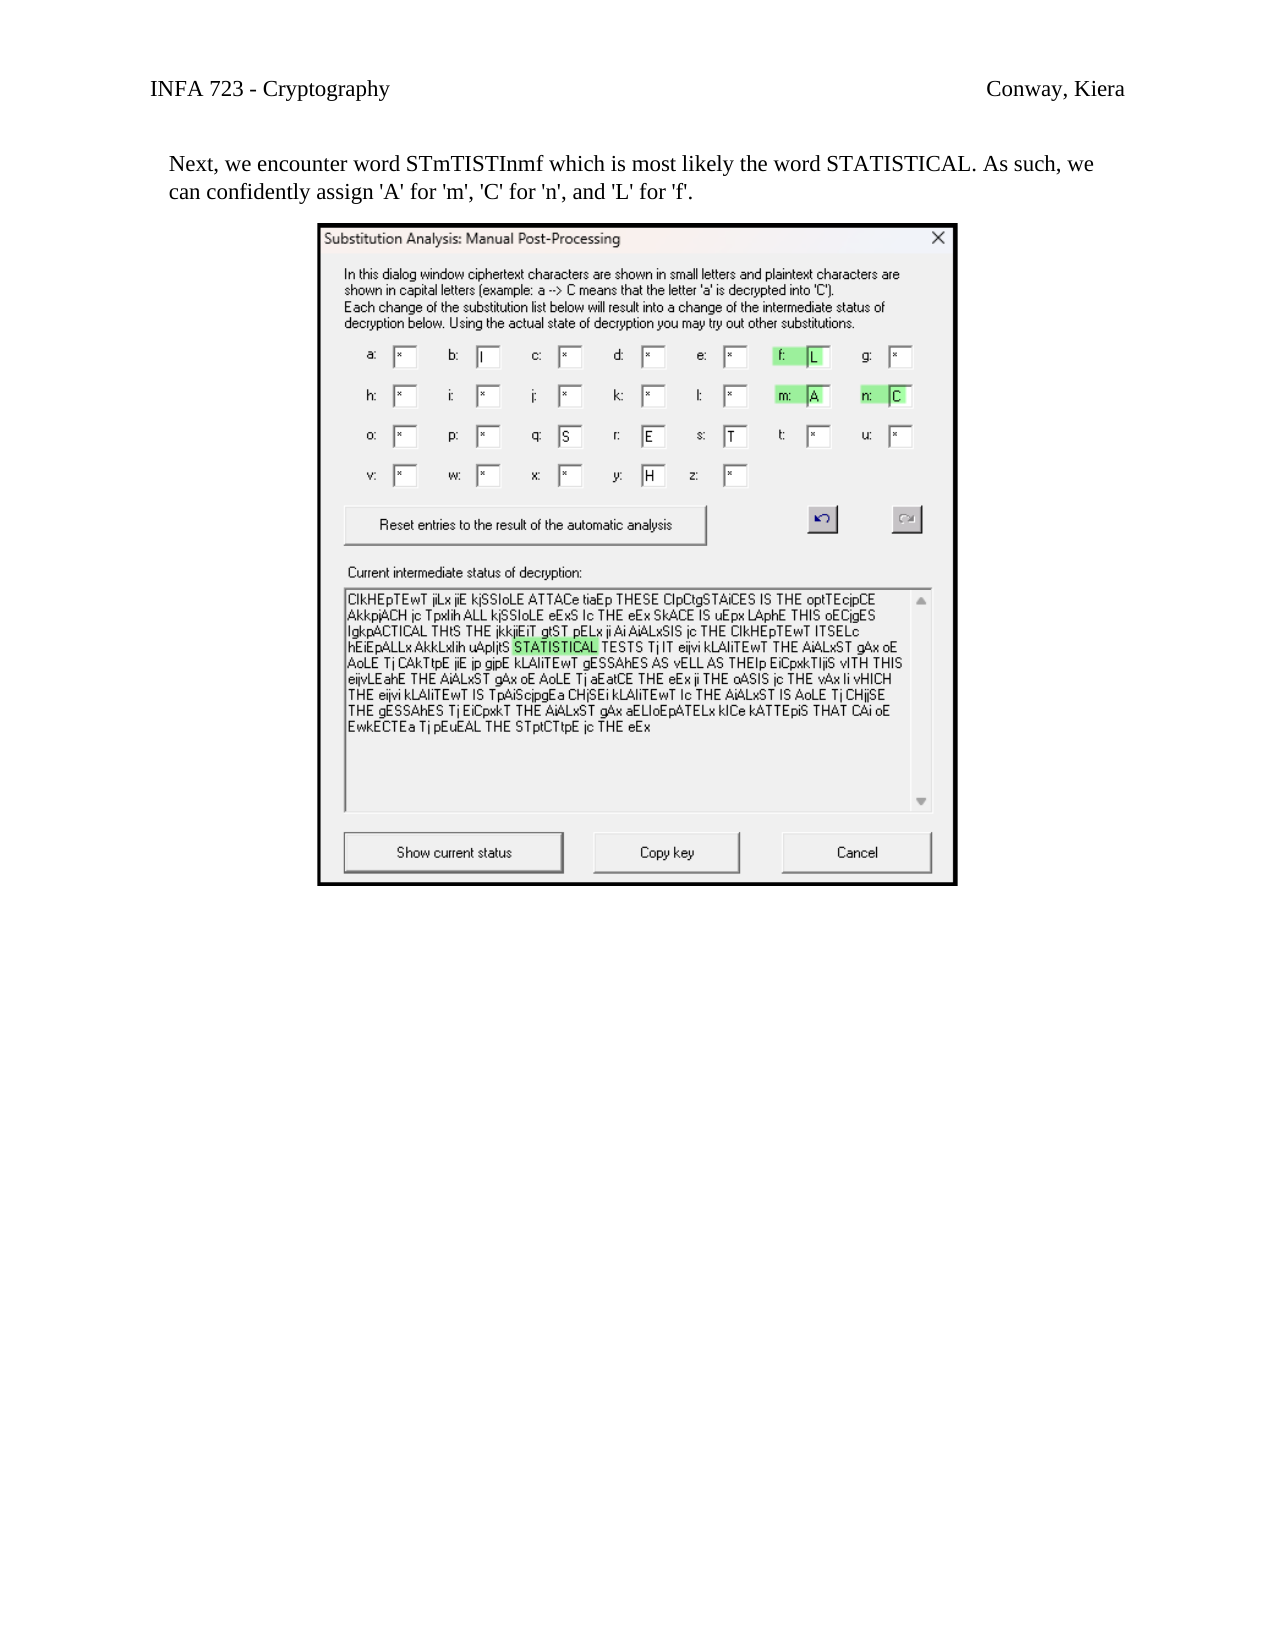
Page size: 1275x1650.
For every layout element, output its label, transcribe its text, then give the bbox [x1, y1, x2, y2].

picture [317, 223, 958, 886]
text Next, we encounter word STmTISTInmf which is most likely the word STATISTICAL. As such, we can confidently assign 'A' for 'm', 'C' for 'n', and 'L' for 'f'. [169, 150, 1125, 205]
